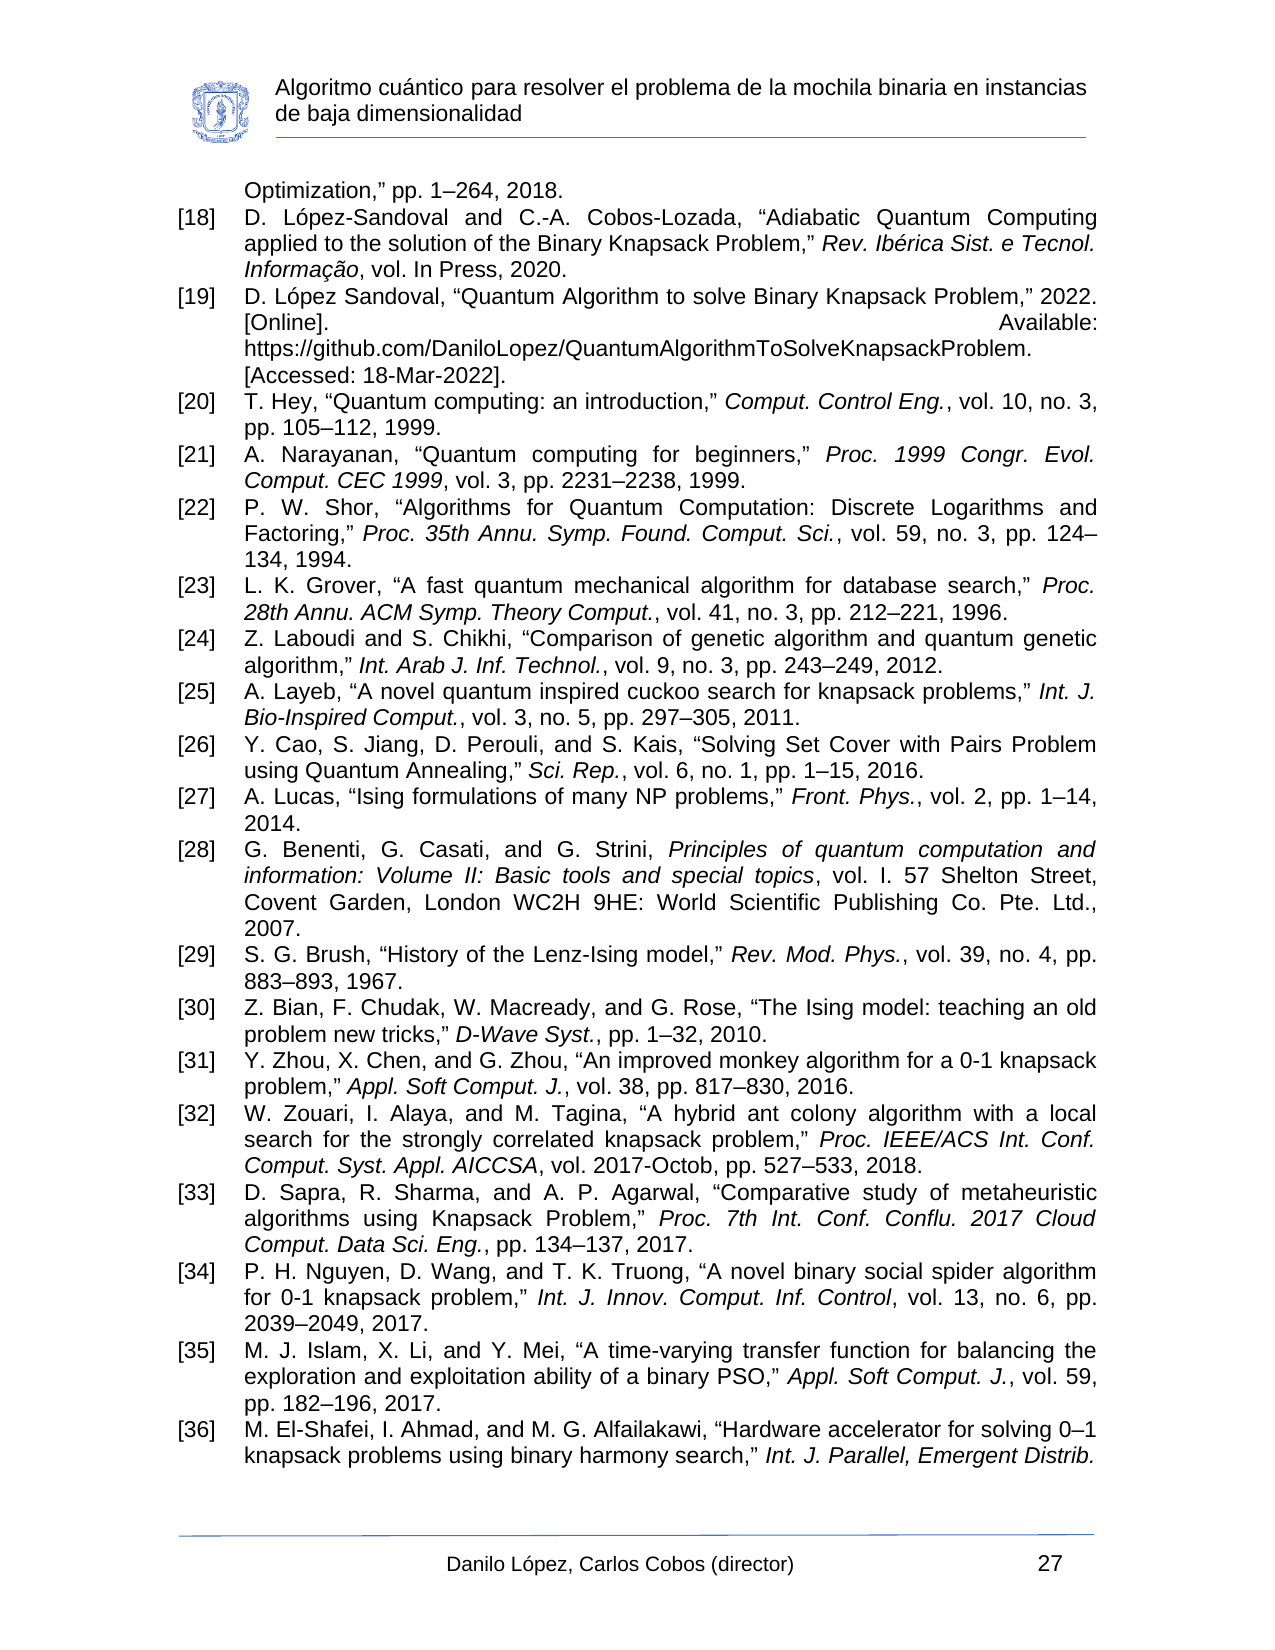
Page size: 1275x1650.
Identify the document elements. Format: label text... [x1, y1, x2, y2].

text [28] G. Benenti, G. Casati, and G. Strini, Principles of quantum computation and information: Volume II: Basic tools and special topics, vol. I. 57 Shelton Street, Covent Garden, London WC2H 9HE: World Scientific Publishing Co. Pte. Ltd., 2007. [177, 836, 1098, 941]
text [27] A. Lucas, “Ising formulations of many NP problems,” Front. Phys., vol. 2, pp. 1–14, 2014. [177, 783, 1098, 836]
text [19] D. López Sandoval, “Quantum Algorithm to solve Binary Knapsack Problem,” 2022. [Online]. Available: https://github.com/DaniloLopez/QuantumAlgorithmToSolveKnapsackProblem. [Accessed: 18-Mar-2022]. [177, 283, 1098, 388]
text [31] Y. Zhou, X. Chen, and G. Zhou, “An improved monkey algorithm for a 0-1 knapsack problem,” Appl. Soft Comput. J., vol. 38, pp. 817–830, 2016. [177, 1047, 1098, 1099]
text [32] W. Zouari, I. Alaya, and M. Tagina, “A hybrid ant colony algorithm with a local search for the strongly correlated knapsack problem,” Proc. IEEE/ACS Int. Conf. Comput. Syst. Appl. AICCSA, vol. 2017-Octob, pp. 527–533, 2018. [177, 1099, 1098, 1179]
text [29] S. G. Brush, “History of the Lenz-Ising model,” Rev. Mod. Phys., vol. 39, no. 4, pp. 883–893, 1967. [177, 941, 1098, 994]
text [21] A. Narayanan, “Quantum computing for beginners,” Proc. 1999 Congr. Evol. Comput. CEC 1999, vol. 3, pp. 2231–2238, 1999. [177, 441, 1098, 493]
text [18] D. López-Sandoval and C.-A. Cobos-Lozada, “Adiabatic Quantum Computing applied to the solution of the Binary Knapsack Problem,” Rev. Ibérica Sist. e Tecnol. Informação, vol. In Press, 2020. [177, 203, 1098, 283]
text [23] L. K. Grover, “A fast quantum mechanical algorithm for database search,” Proc. 28th Annu. ACM Symp. Theory Comput., vol. 41, no. 3, pp. 212–221, 1996. [177, 572, 1098, 625]
text [35] M. J. Islam, X. Li, and Y. Mei, “A time-varying transfer function for balancing the exploration and exploitation ability of a binary PSO,” Appl. Soft Comput. J., vol. 59, pp. 182–196, 2017. [177, 1337, 1098, 1416]
text [22] P. W. Shor, “Algorithms for Quantum Computation: Discrete Logarithms and Factoring,” Proc. 35th Annu. Symp. Found. Comput. Sci., vol. 59, no. 3, pp. 124–134, 1994. [177, 493, 1098, 572]
text [17] S. A. Hadfield, “Quantum Algorithms for Scientific Computing and Approximate Optimization,” pp. 1–264, 2018. [177, 177, 1098, 203]
text [24] Z. Laboudi and S. Chikhi, “Comparison of genetic algorithm and quantum genetic algorithm,” Int. Arab J. Inf. Technol., vol. 9, no. 3, pp. 243–249, 2012. [177, 625, 1098, 678]
picture [188, 78, 253, 146]
text [25] A. Layeb, “A novel quantum inspired cuckoo search for knapsack problems,” Int. J. Bio-Inspired Comput., vol. 3, no. 5, pp. 297–305, 2011. [177, 678, 1098, 731]
text [20] T. Hey, “Quantum computing: an introduction,” Comput. Control Eng., vol. 10, no. 3, pp. 105–112, 1999. [177, 388, 1098, 441]
text [34] P. H. Nguyen, D. Wang, and T. K. Truong, “A novel binary social spider algorithm for 0-1 knapsack problem,” Int. J. Innov. Comput. Inf. Control, vol. 13, no. 6, pp. 2039–2049, 2017. [177, 1258, 1098, 1337]
text [26] Y. Cao, S. Jiang, D. Perouli, and S. Kais, “Solving Set Cover with Pairs Problem using Quantum Annealing,” Sci. Rep., vol. 6, no. 1, pp. 1–15, 2016. [177, 731, 1098, 783]
text [33] D. Sapra, R. Sharma, and A. P. Agarwal, “Comparative study of metaheuristic algorithms using Knapsack Problem,” Proc. 7th Int. Conf. Conflu. 2017 Cloud Comput. Data Sci. Eng., pp. 134–137, 2017. [177, 1179, 1098, 1258]
text [30] Z. Bian, F. Chudak, W. Macready, and G. Rose, “The Ising model: teaching an old problem new tricks,” D-Wave Syst., pp. 1–32, 2010. [177, 994, 1098, 1047]
